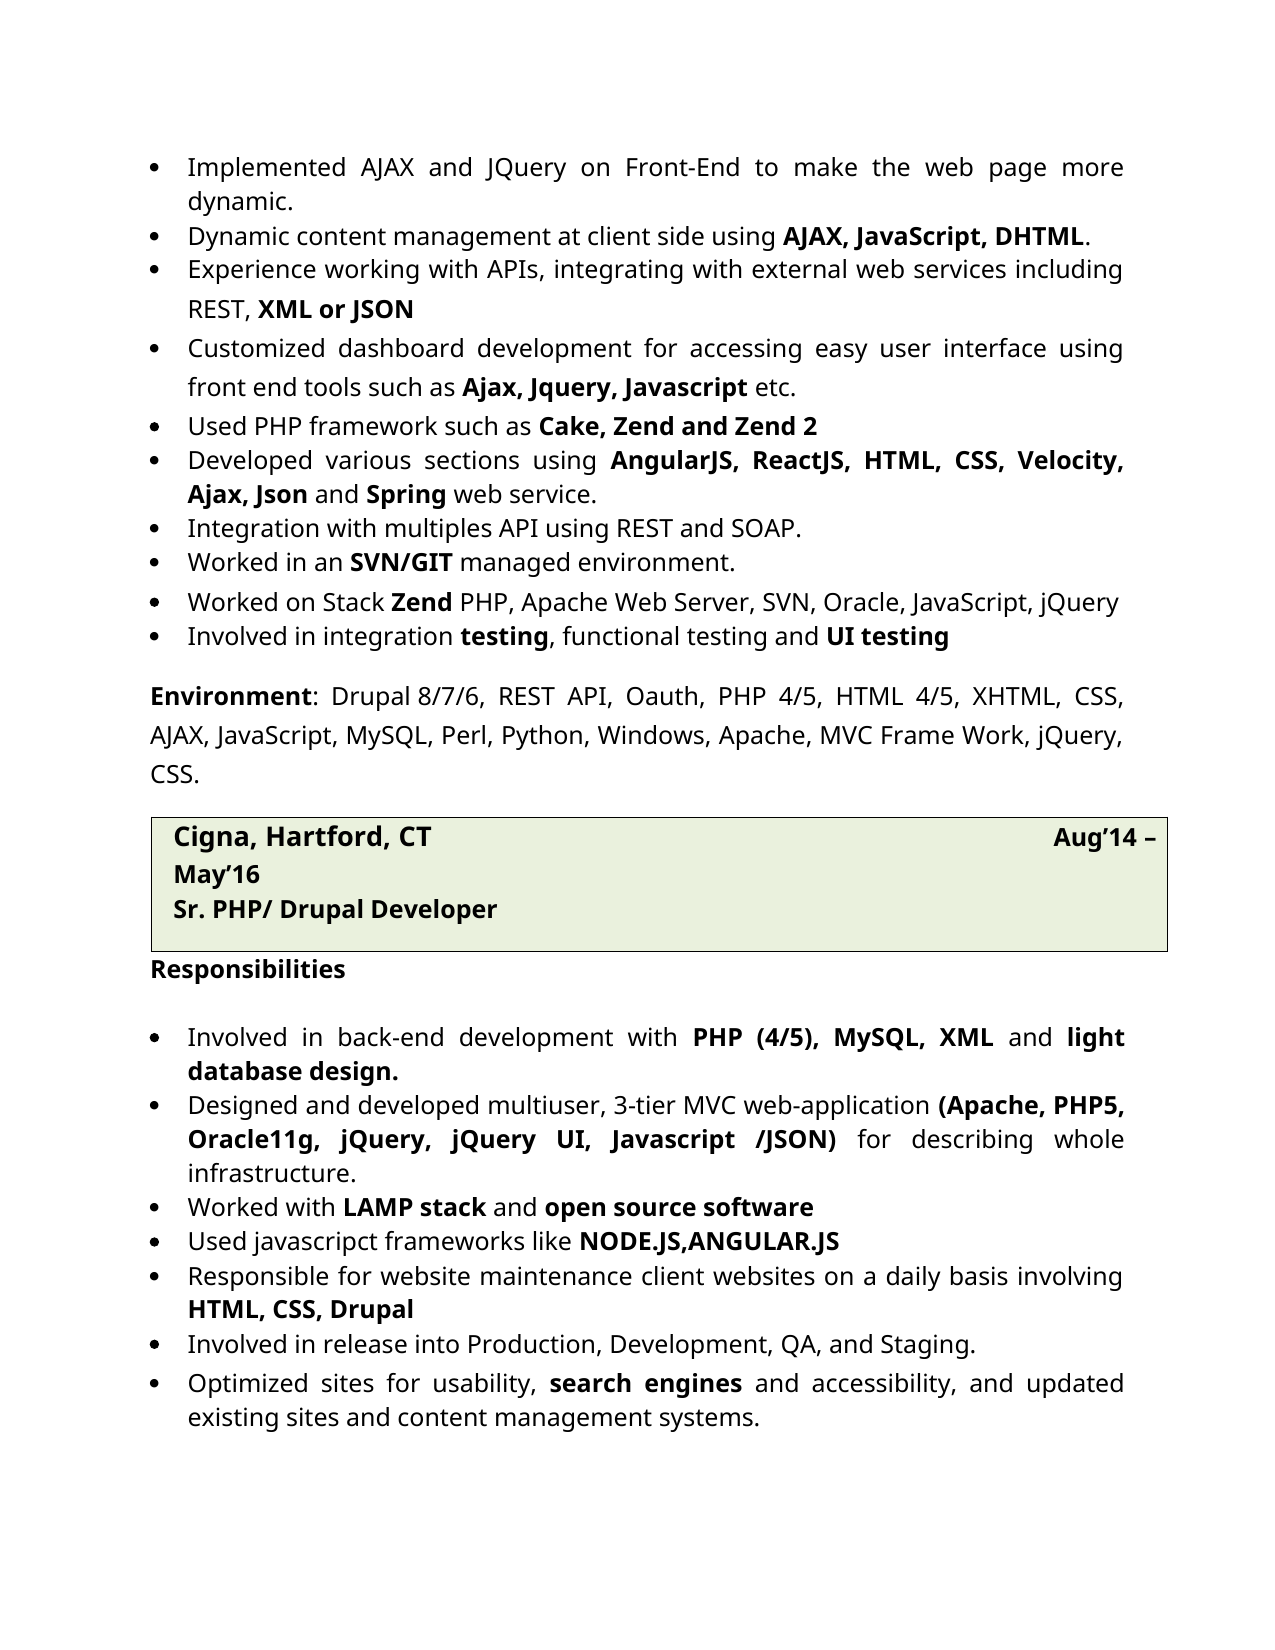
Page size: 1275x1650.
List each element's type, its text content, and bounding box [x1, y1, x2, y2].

text Environment: Drupal 8/7/6, REST API, Oauth, PHP 4/5, HTML 4/5, XHTML, CSS, AJAX, JavaScript, MySQL, Perl, Python, Windows, Apache, MVC Frame Work, jQuery, CSS. [150, 678, 1125, 791]
list Worked on Stack Zend PHP, Apache Web Server, SVN, Oracle, JavaScript, jQuery [150, 584, 1125, 618]
list Integration with multiples API using REST and SOAP. [150, 511, 1125, 545]
list Involved in integration testing, functional testing and UI testing [150, 618, 1125, 652]
list Developed various sections using AngularJS, ReactJS, HTML, CSS, Velocity, Ajax, Json and Spring web service. [150, 443, 1125, 511]
list Dynamic content management at client side using AJAX, JavaScript, DHTML. [150, 218, 1125, 252]
list Worked in an SVN/GIT managed environment. [150, 545, 1125, 579]
list Designed and developed multiuser, 3-tier MVC web-application (Apache, PHP5, Oracle11g, jQuery, jQuery UI, Javascript /JSON) for describing whole infrastructure. [150, 1088, 1125, 1190]
list Responsible for website maintenance client websites on a daily basis involving HTML, CSS, Drupal [150, 1258, 1125, 1326]
list Optimized sites for usability, search engines and accessibility, and updated existing sites and content management systems. [150, 1365, 1125, 1433]
list Experience working with APIs, integrating with external web services including REST, XML or JSON [150, 252, 1125, 325]
text Responsibilities [150, 952, 1125, 986]
list Used PHP framework such as Cake, Zend and Zend 2 [150, 409, 1125, 443]
list Involved in back-end development with PHP (4/5), MySQL, XML and light database design. [150, 1020, 1125, 1088]
table_header Cigna, Hartford, CT Aug’14 – May’16 Sr. PHP/ Drupal Developer [152, 818, 1167, 951]
list Customized dashboard development for accessing easy user interface using front end tools such as Ajax, Jquery, Javascript etc. [150, 331, 1125, 404]
list Implemented AJAX and JQuery on Front-End to make the web page more dynamic. [150, 150, 1125, 218]
list Involved in release into Production, Development, QA, and Staging. [150, 1326, 1125, 1360]
list Worked with LAMP stack and open source software [150, 1190, 1125, 1224]
list Used javascripct frameworks like NODE.JS,ANGULAR.JS [150, 1224, 1125, 1258]
